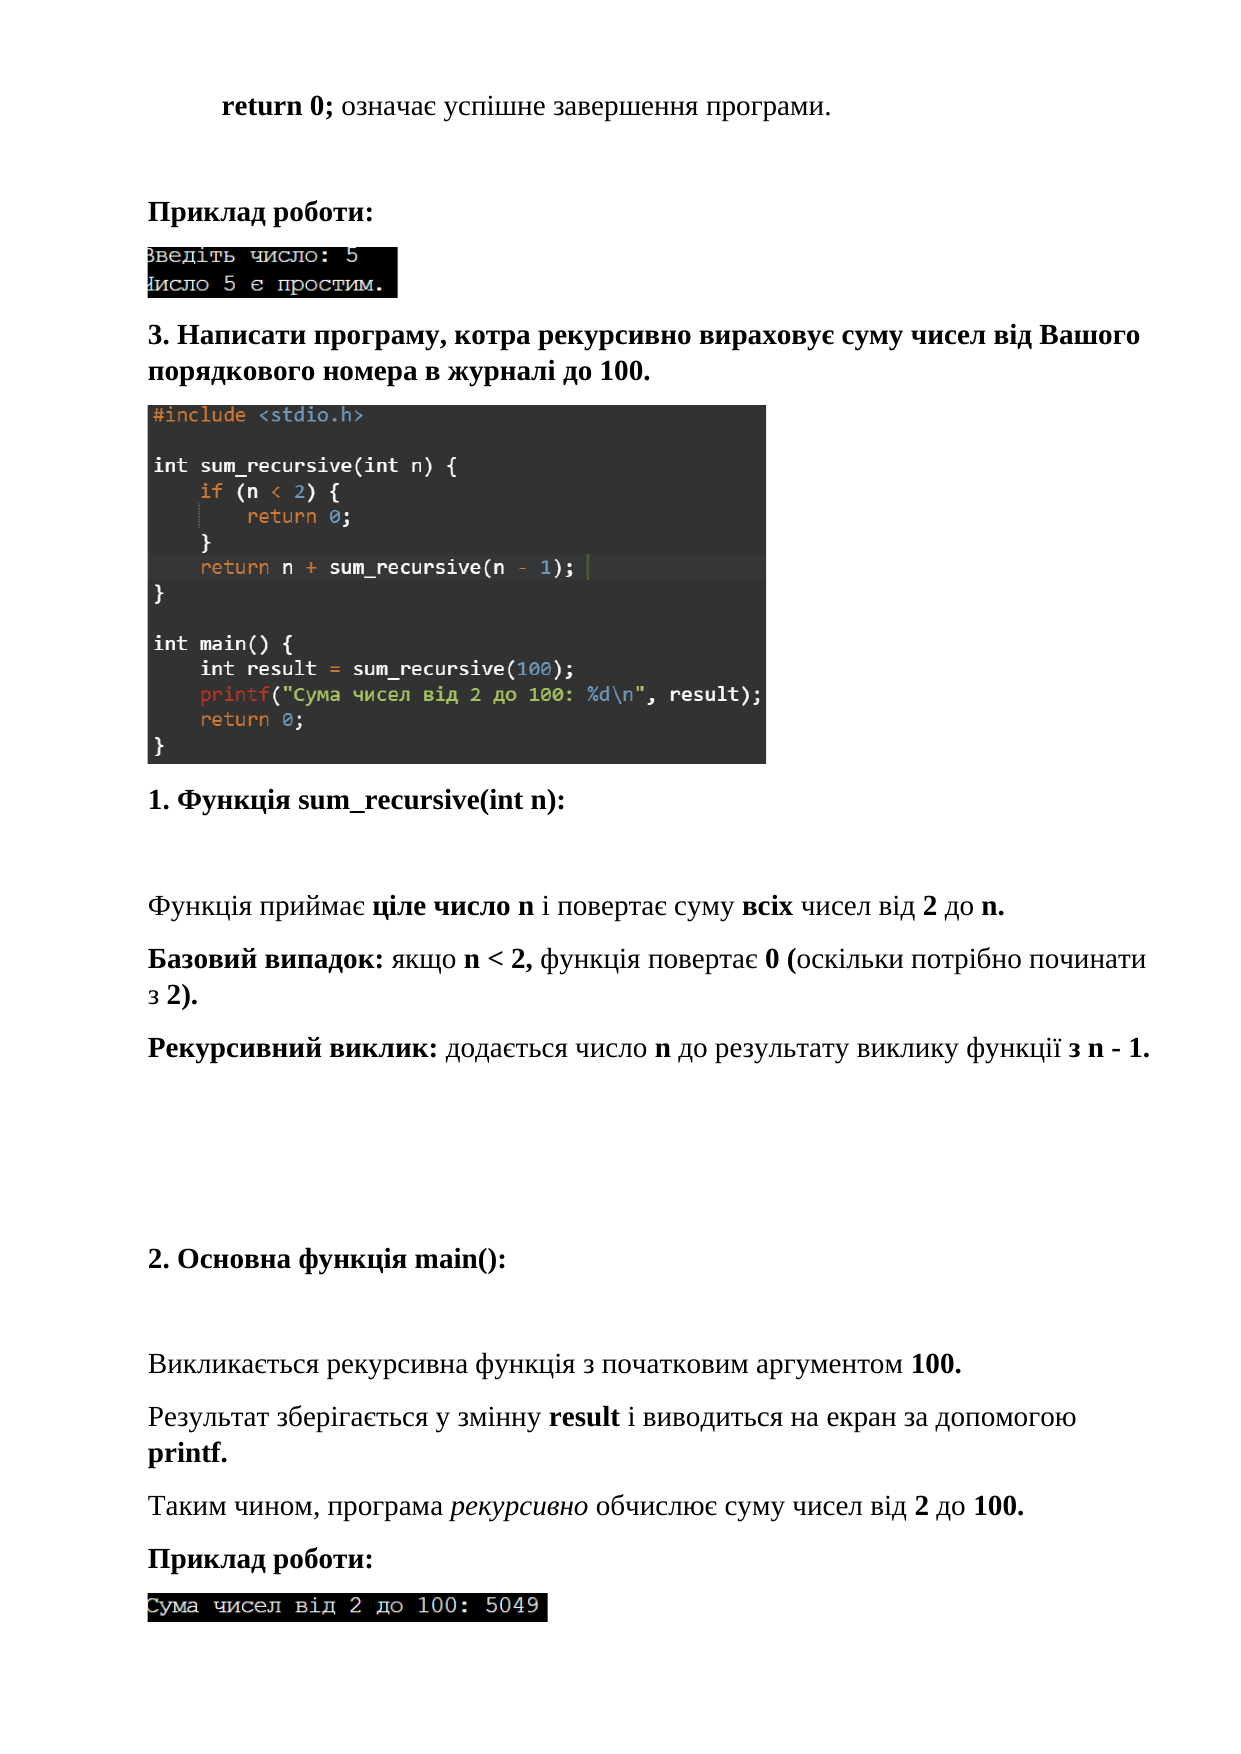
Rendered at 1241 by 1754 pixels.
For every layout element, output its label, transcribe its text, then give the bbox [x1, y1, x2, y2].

text Приклад роботи: [148, 194, 1152, 228]
text 2. Основна функція main(): [148, 1241, 1152, 1274]
text Функція приймає ціле число n і повертає суму всіх чисел від 2 до n. [148, 888, 1152, 921]
text return 0; означає успішне завершення програми. [148, 88, 1152, 122]
picture [147, 405, 767, 764]
text Рекурсивний виклик: додається число n до результату виклику функції з n - 1. [148, 1030, 1152, 1063]
text Результат зберігається у змінну result і виводиться на екран за допомогою printf. [148, 1399, 1152, 1469]
picture [147, 247, 398, 298]
text 3. Написати програму, котра рекурсивно вираховує суму чисел від Вашого порядкового номера в журналі до 100. [148, 317, 1152, 387]
text Викликається рекурсивна функція з початковим аргументом 100. [148, 1347, 1152, 1380]
picture [147, 1593, 548, 1622]
text Таким чином, програма рекурсивно обчислює суму чисел від 2 до 100. [148, 1488, 1152, 1522]
text Приклад роботи: [148, 1541, 1152, 1575]
text 1. Функція sum_recursive(int n): [148, 782, 1152, 816]
text Базовий випадок: якщо n < 2, функція повертає 0 (оскільки потрібно починати з 2). [148, 941, 1152, 1010]
